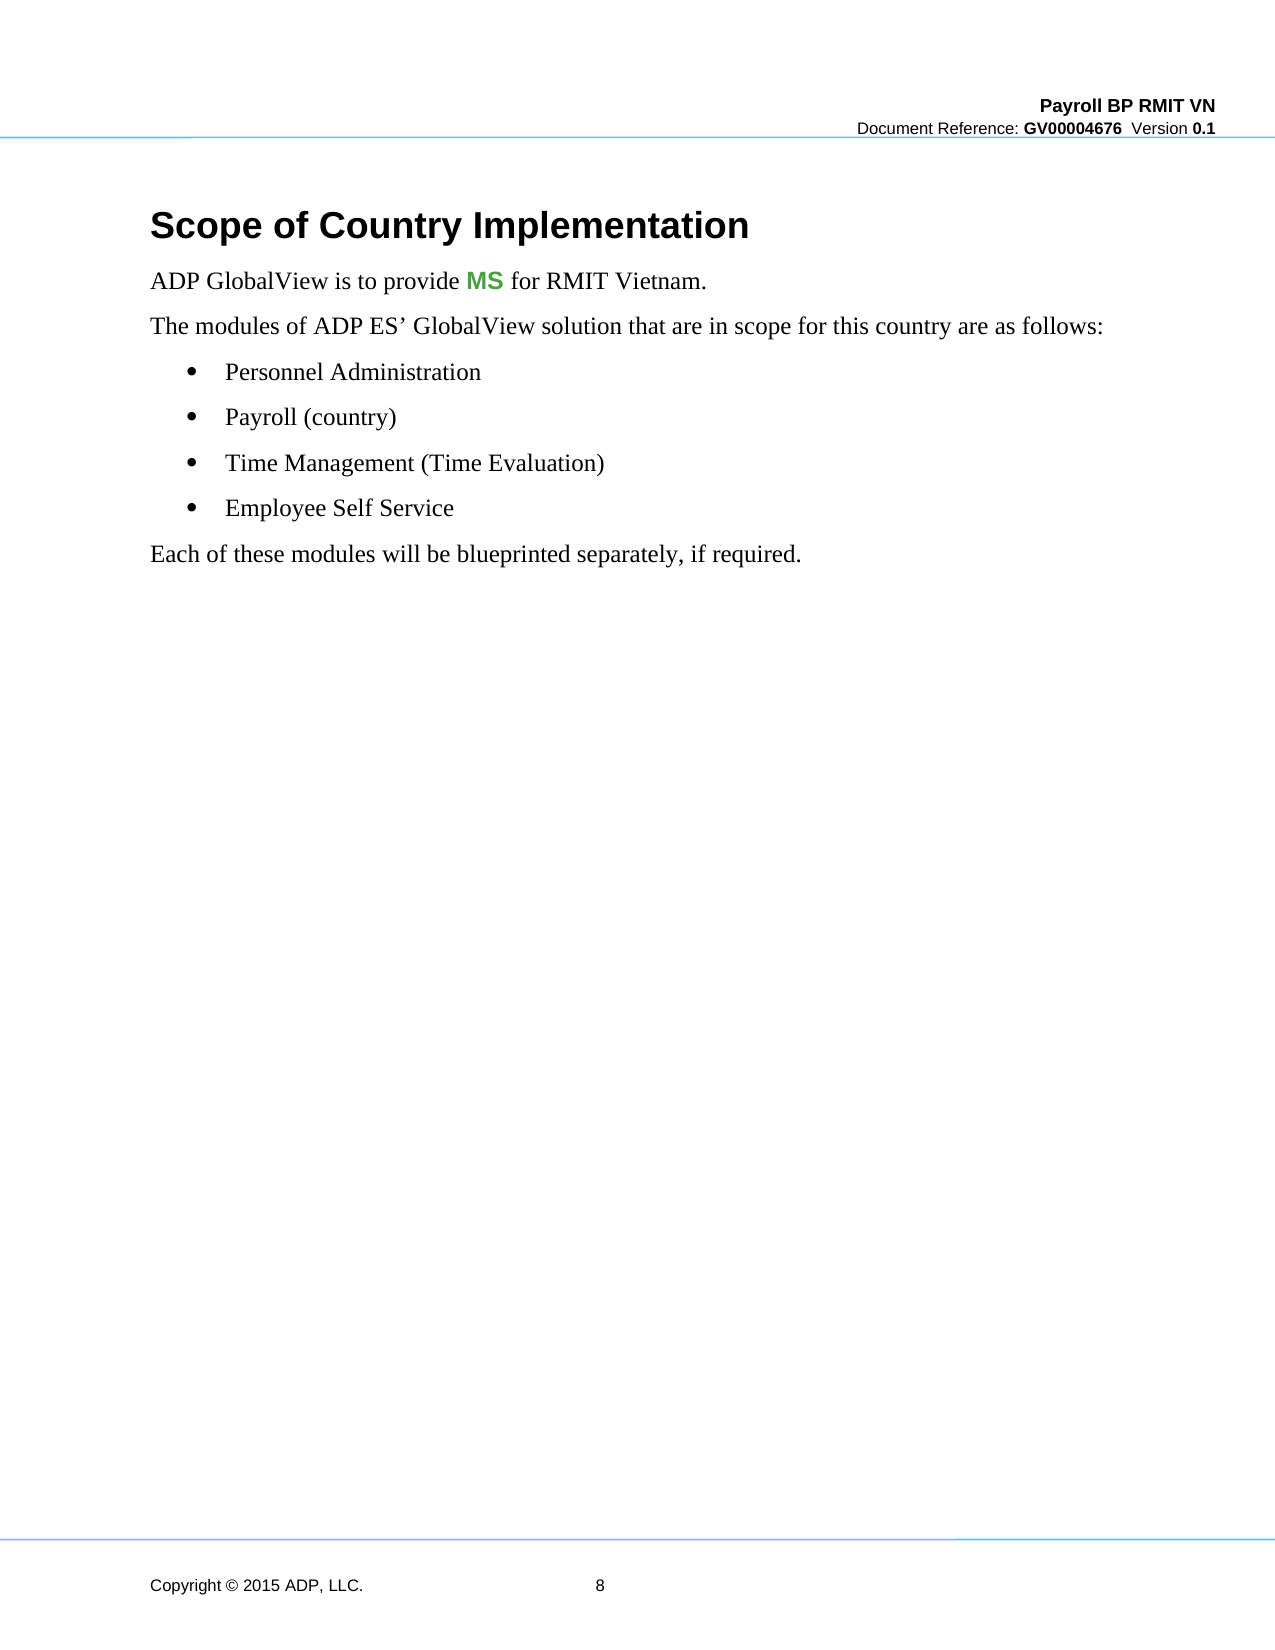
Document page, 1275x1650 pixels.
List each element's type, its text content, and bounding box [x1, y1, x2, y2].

list Payroll (country) [187, 402, 1125, 431]
text Each of these modules will be blueprinted separately, if required. [150, 539, 1125, 568]
subtitle Scope of Country Implementation [150, 203, 1125, 247]
list Employee Self Service [187, 493, 1125, 522]
list Personnel Administration [187, 357, 1125, 386]
text The modules of ADP ES’ GlobalView solution that are in scope for this country are as follows: [150, 311, 1125, 340]
list Time Management (Time Evaluation) [187, 448, 1125, 477]
text ADP GlobalView is to provide MS for RMIT Vietnam. [150, 266, 1125, 294]
